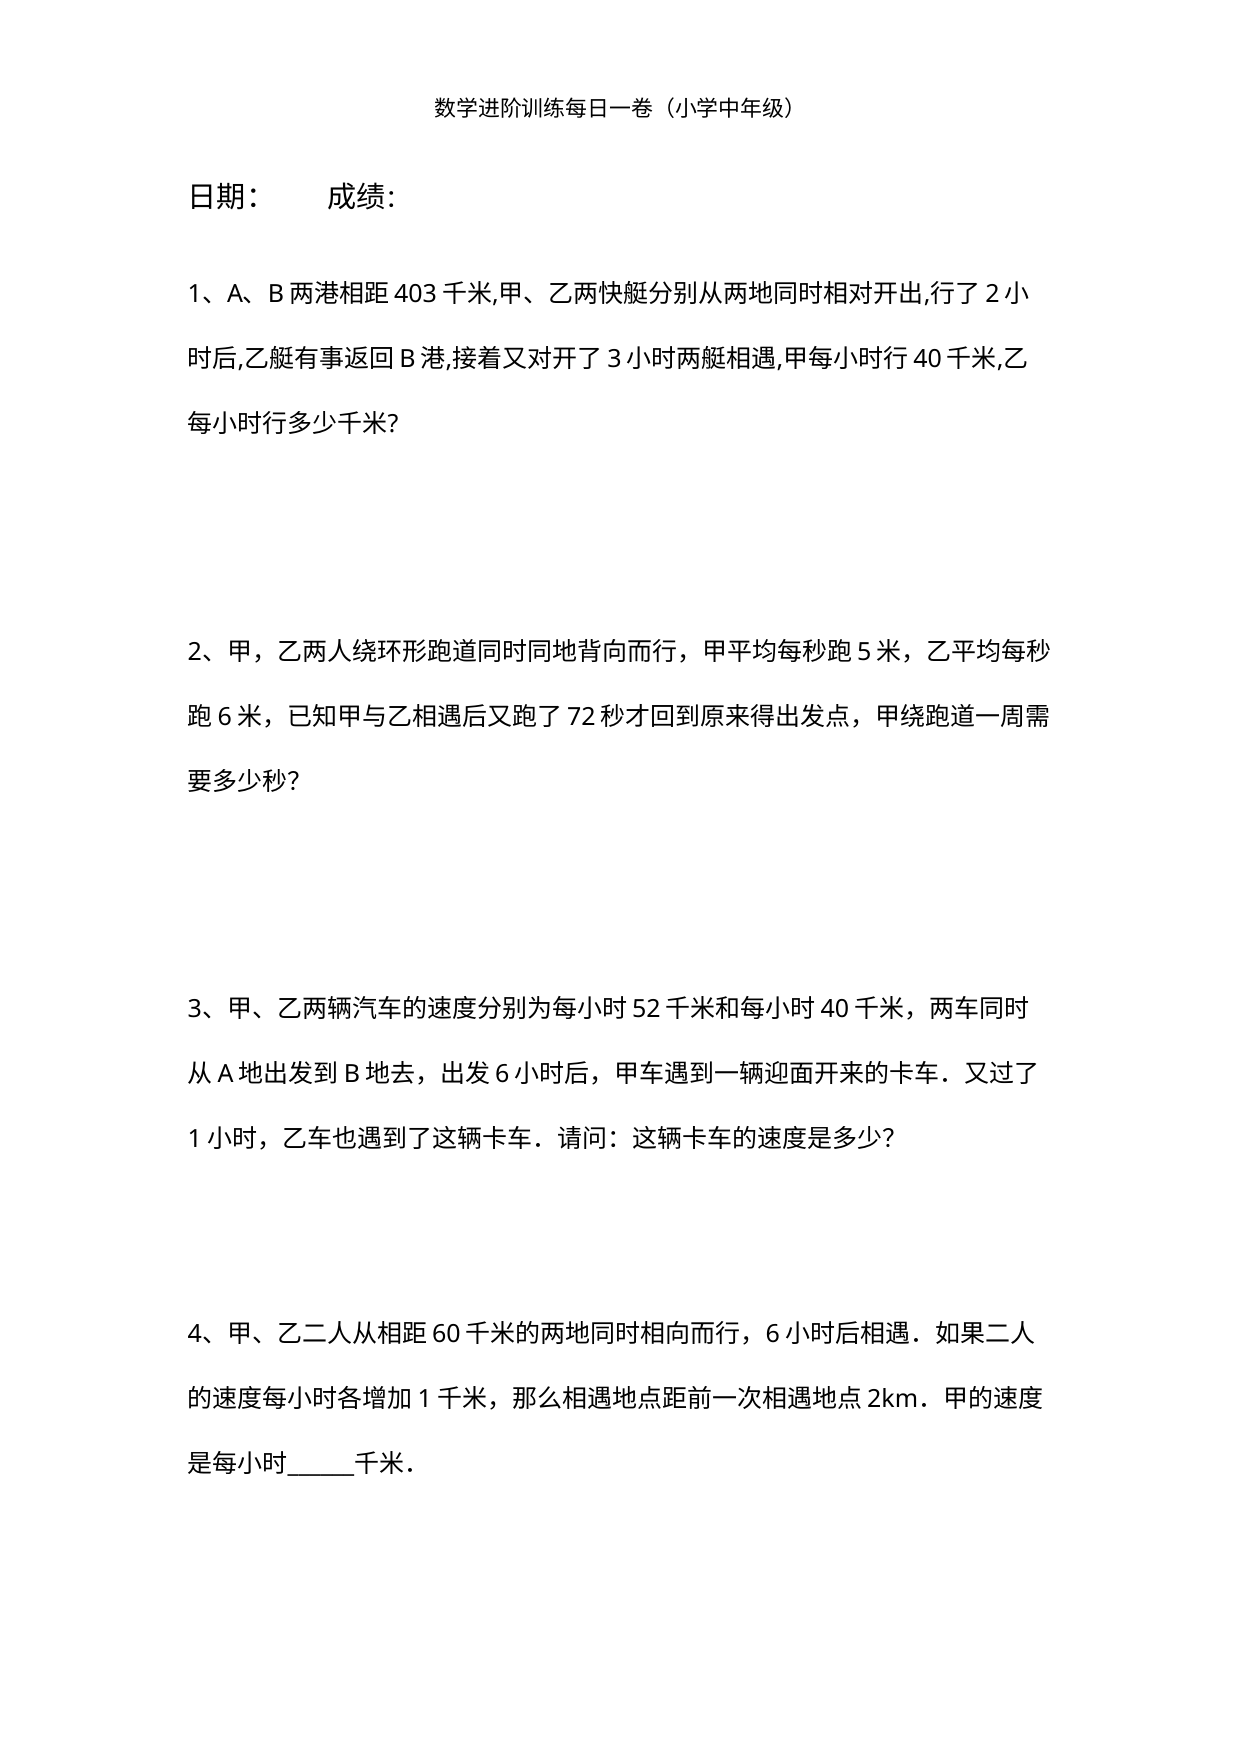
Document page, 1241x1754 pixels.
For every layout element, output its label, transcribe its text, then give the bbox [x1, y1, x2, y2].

list 2、甲，乙两人绕环形跑道同时同地背向而行，甲平均每秒跑5米，乙平均每秒跑6米，已知甲与乙相遇后又跑了72秒才回到原来得出发点，甲绕跑道一周需要多少秒？ [187, 617, 1053, 812]
list 3、甲、乙两辆汽车的速度分别为每小时52千米和每小时40千米，两车同时从A地出发到B地去，出发6小时后，甲车遇到一辆迎面开来的卡车．又过了1小时，乙车也遇到了这辆卡车．请问：这辆卡车的速度是多少？ [187, 974, 1053, 1169]
text 日期： 成绩： [187, 162, 1053, 227]
list 4、甲、乙二人从相距60千米的两地同时相向而行，6小时后相遇．如果二人的速度每小时各增加1千米，那么相遇地点距前一次相遇地点2km．甲的速度是每小时______千米． [187, 1299, 1053, 1494]
list 1、A、B两港相距403千米,甲、乙两快艇分别从两地同时相对开出,行了2小时后,乙艇有事返回B港,接着又对开了3小时两艇相遇,甲每小时行40千米,乙每小时行多少千米? [187, 259, 1053, 454]
